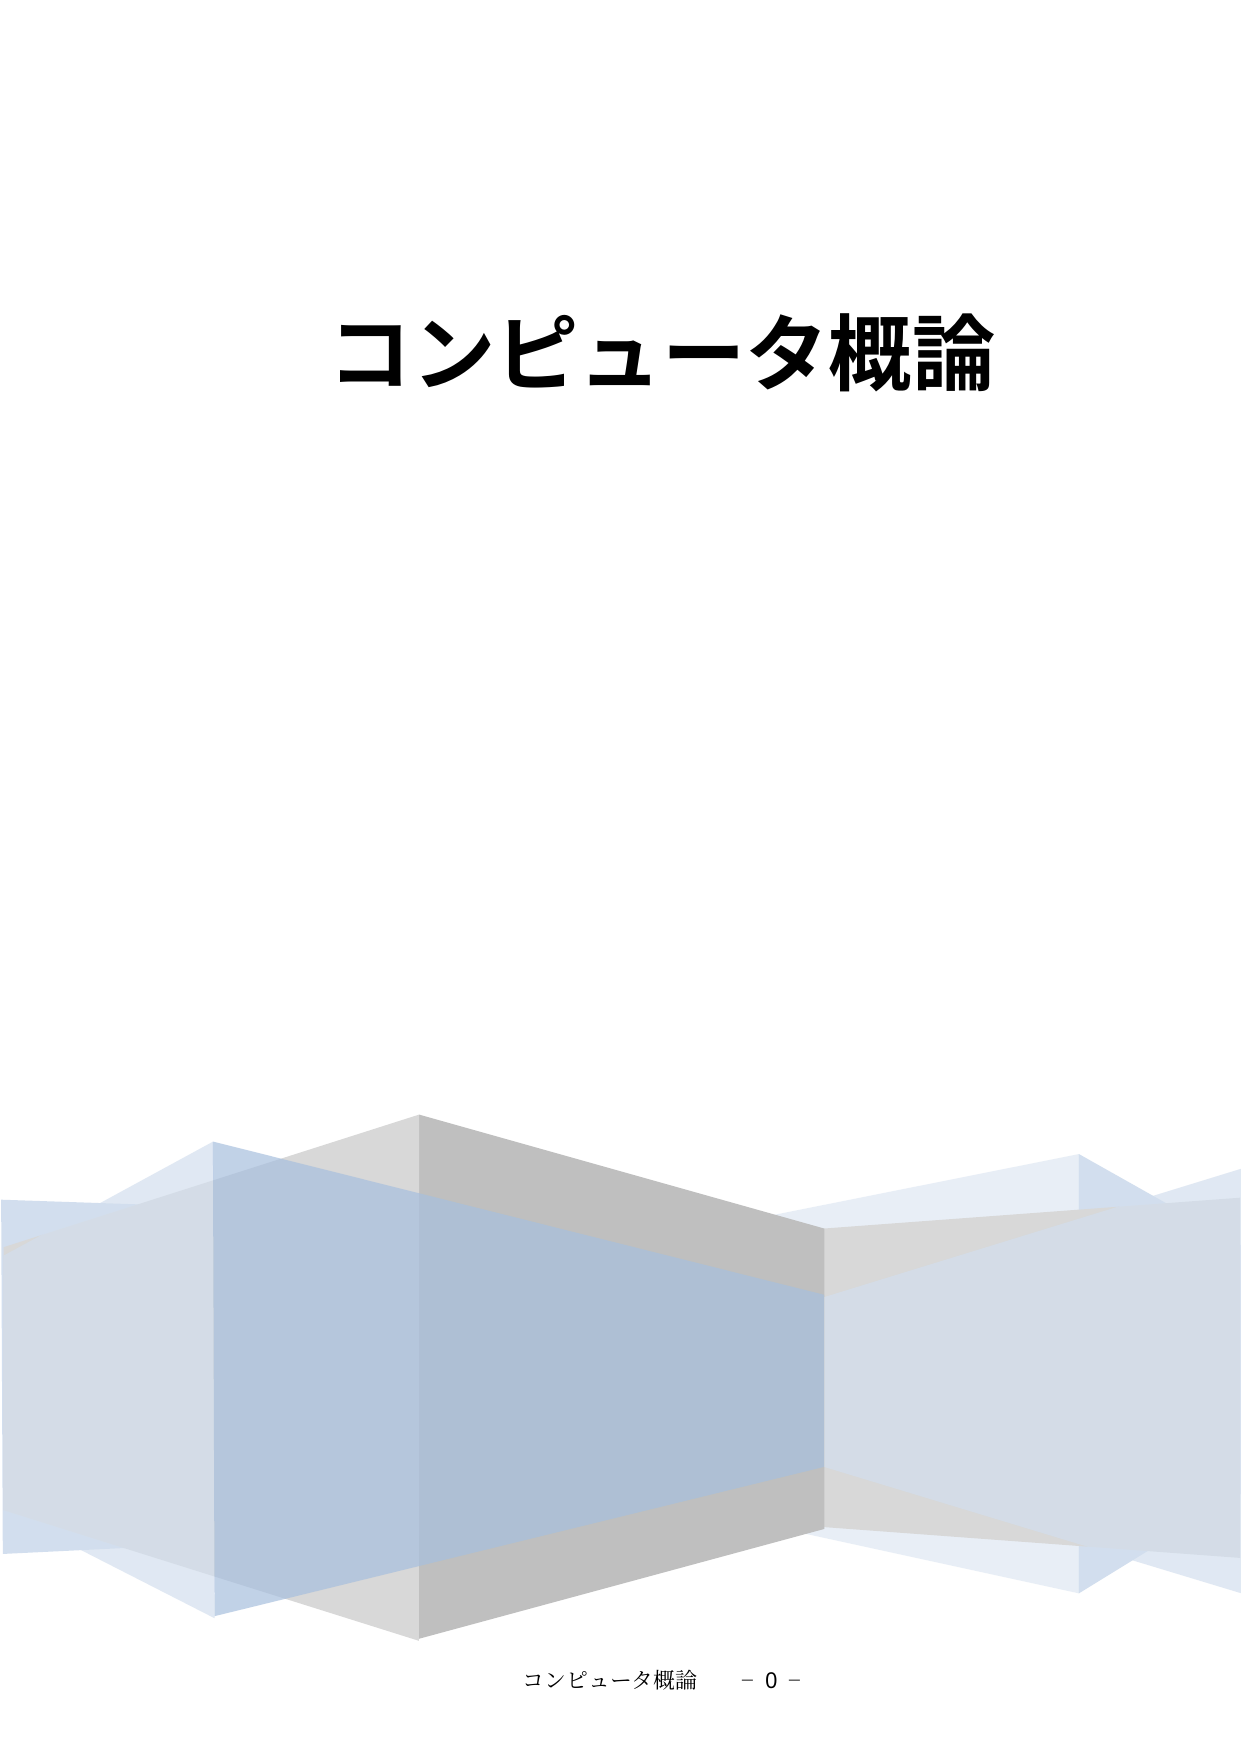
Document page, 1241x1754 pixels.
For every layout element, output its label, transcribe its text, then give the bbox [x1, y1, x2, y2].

text コンピュータ概論 [112, 273, 1128, 423]
